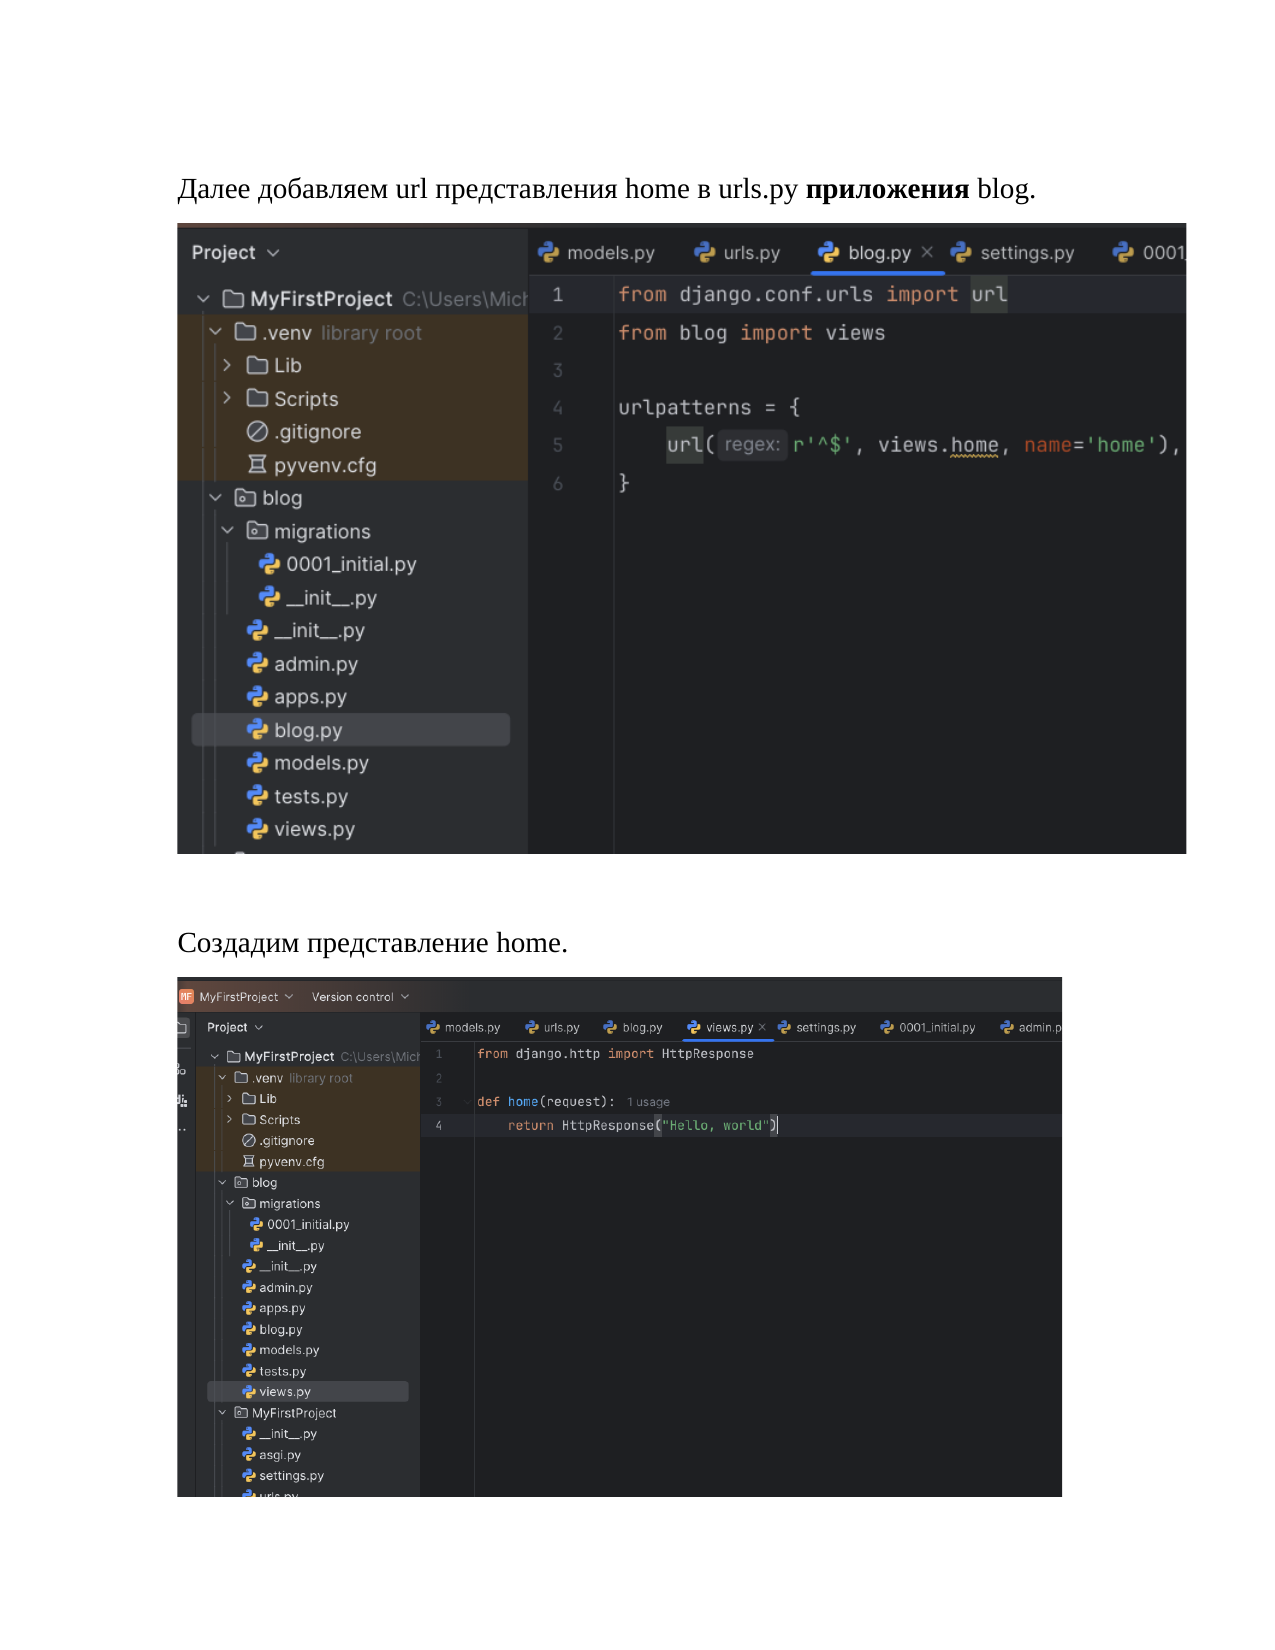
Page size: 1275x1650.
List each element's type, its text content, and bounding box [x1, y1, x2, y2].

picture [177, 977, 1063, 1497]
text Далее добавляем url представления home в urls.py приложения blog. [177, 171, 1186, 204]
text Создадим представление home. [177, 925, 1186, 958]
picture [177, 223, 1187, 854]
